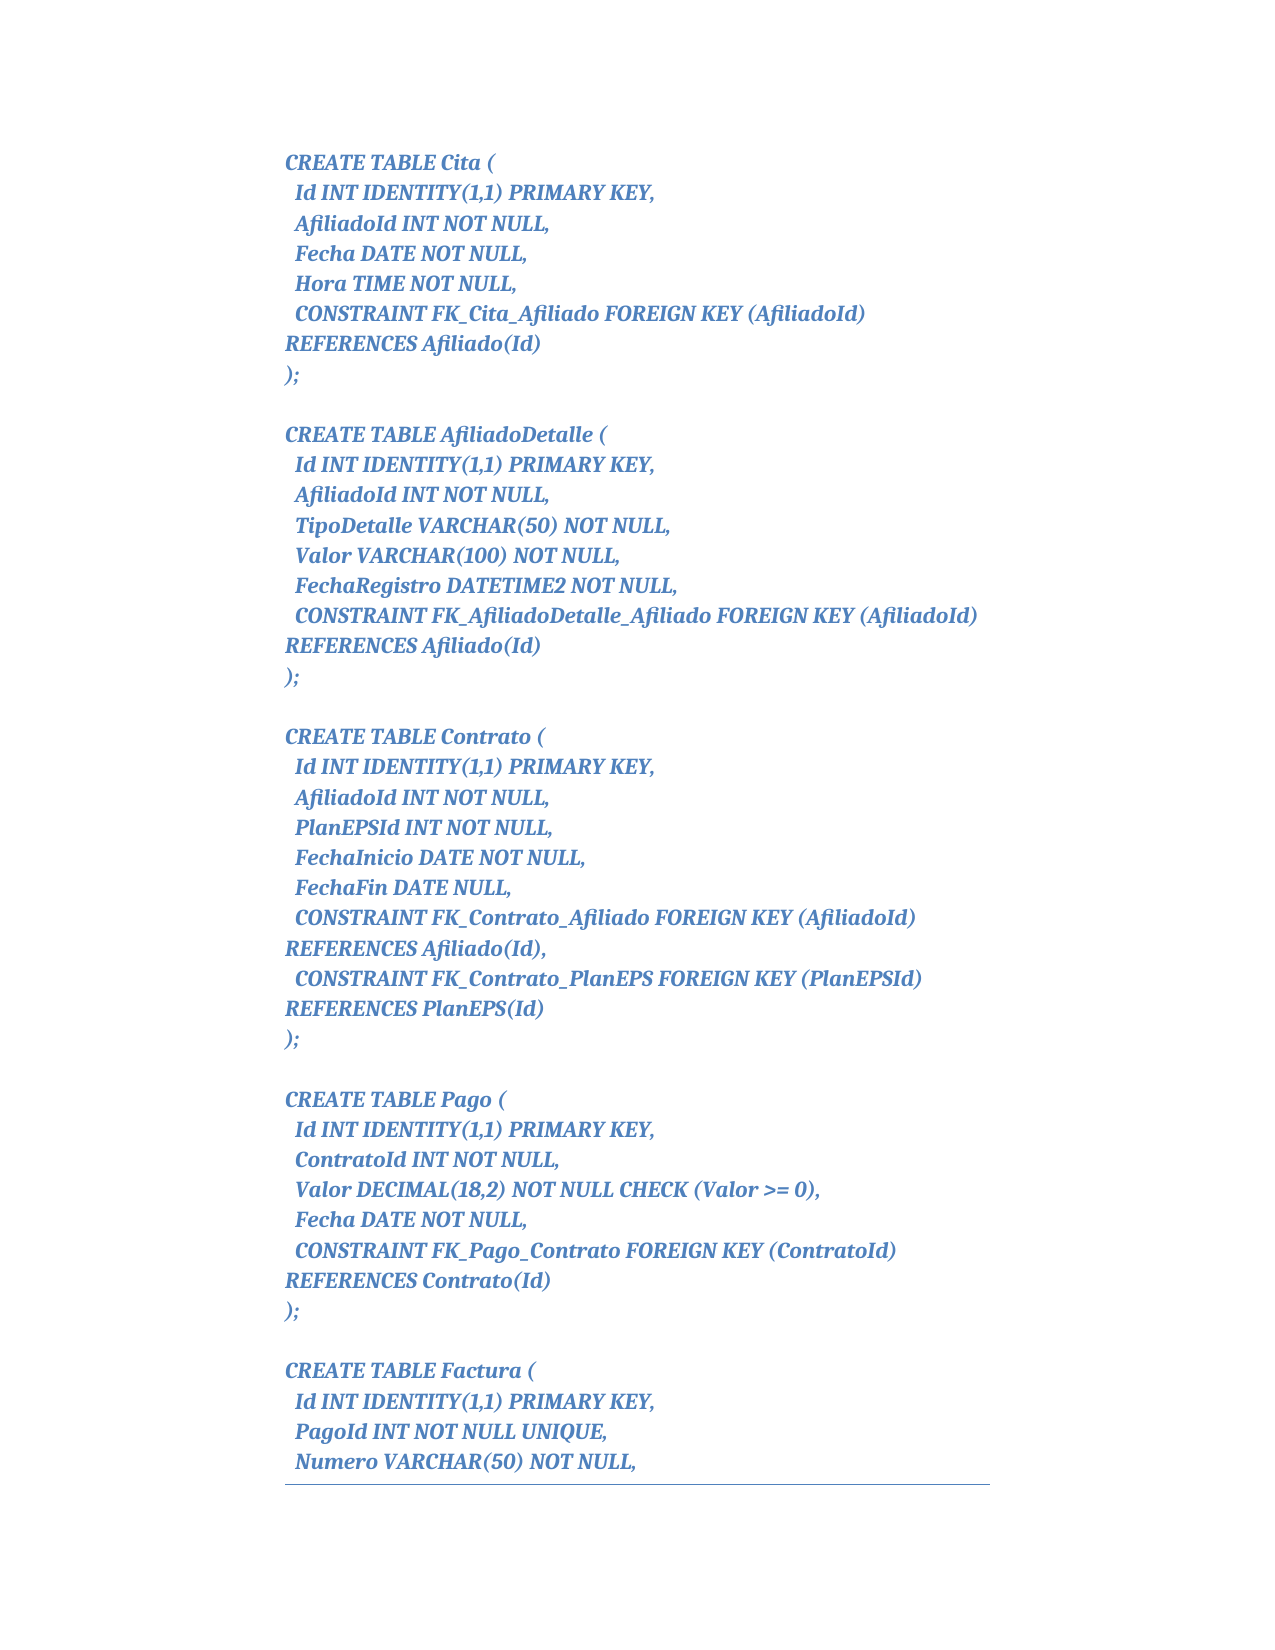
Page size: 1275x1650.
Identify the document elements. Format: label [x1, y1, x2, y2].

text [285, 150, 990, 1484]
